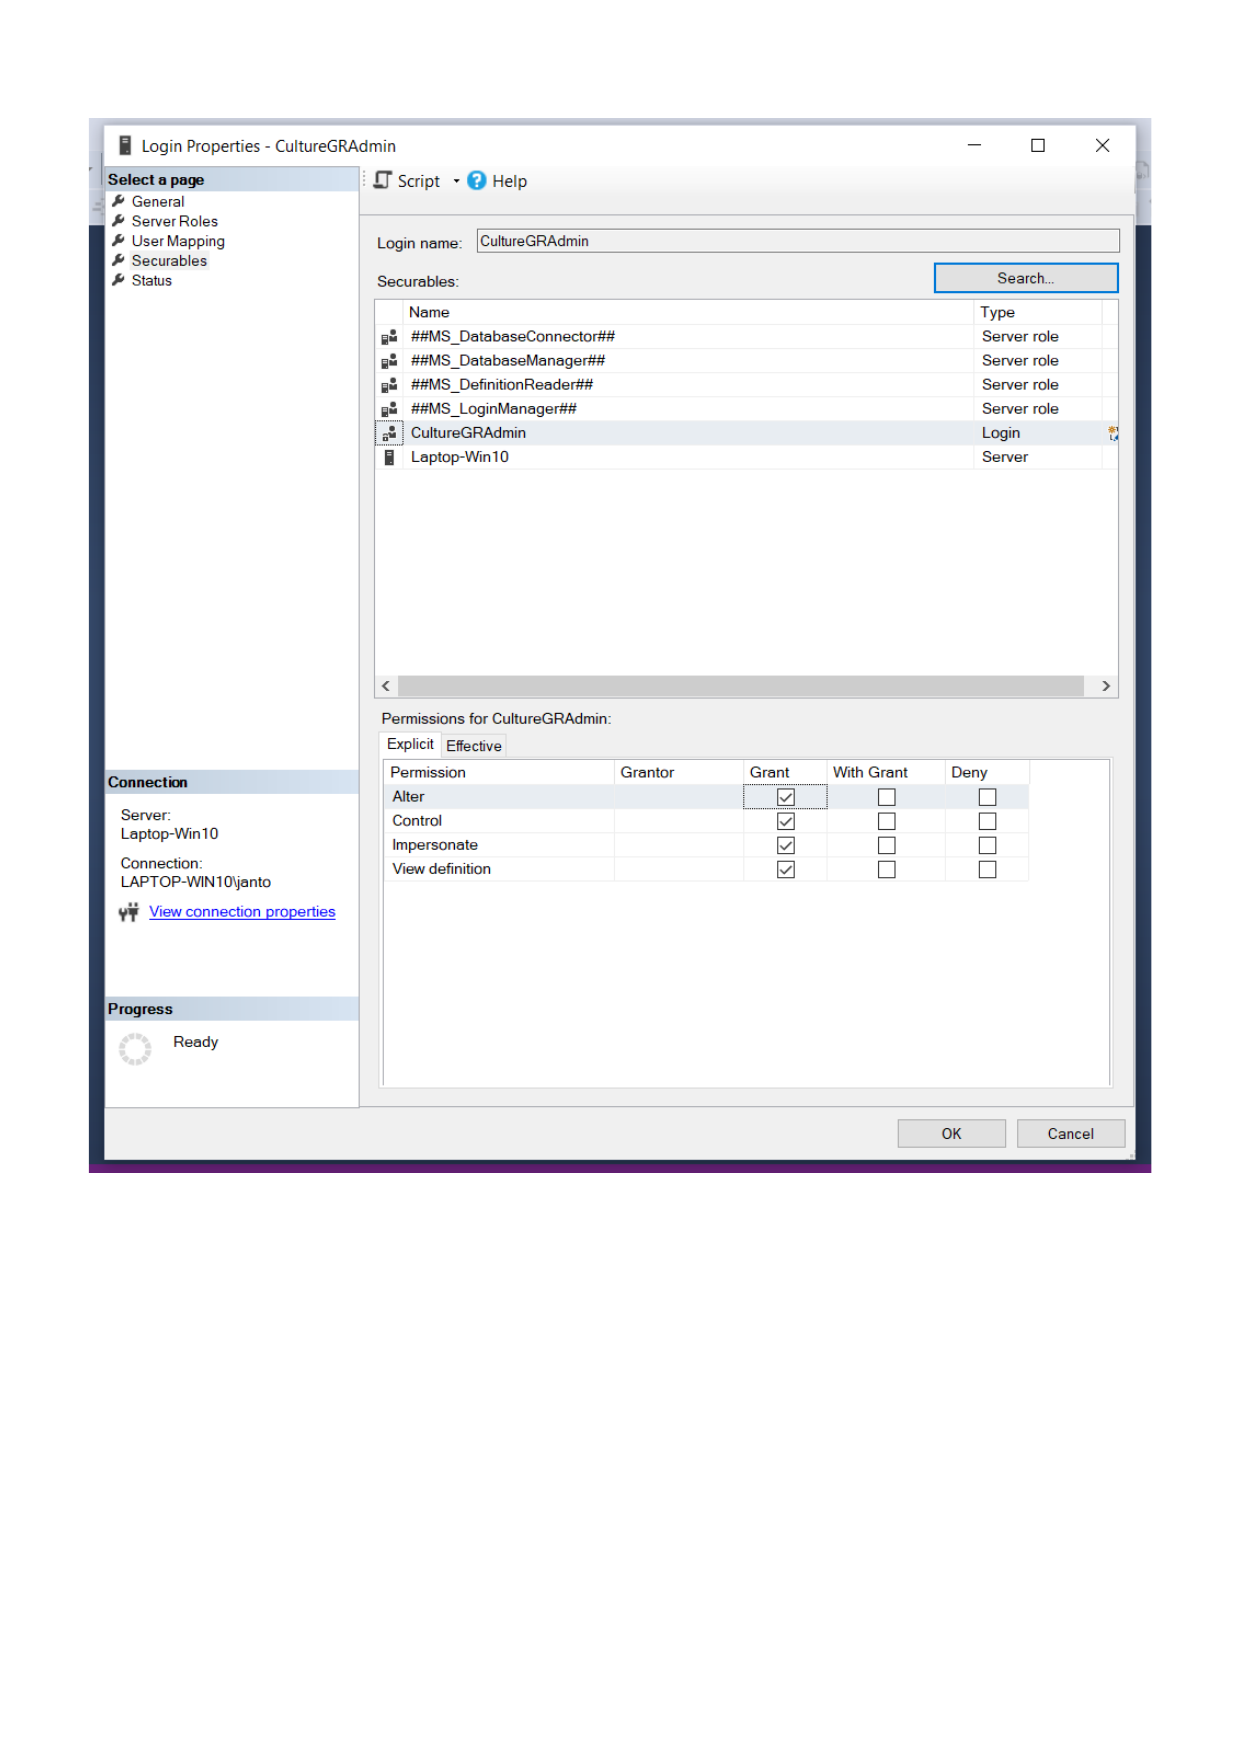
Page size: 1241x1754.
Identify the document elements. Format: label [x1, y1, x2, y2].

picture [88, 118, 1152, 1173]
